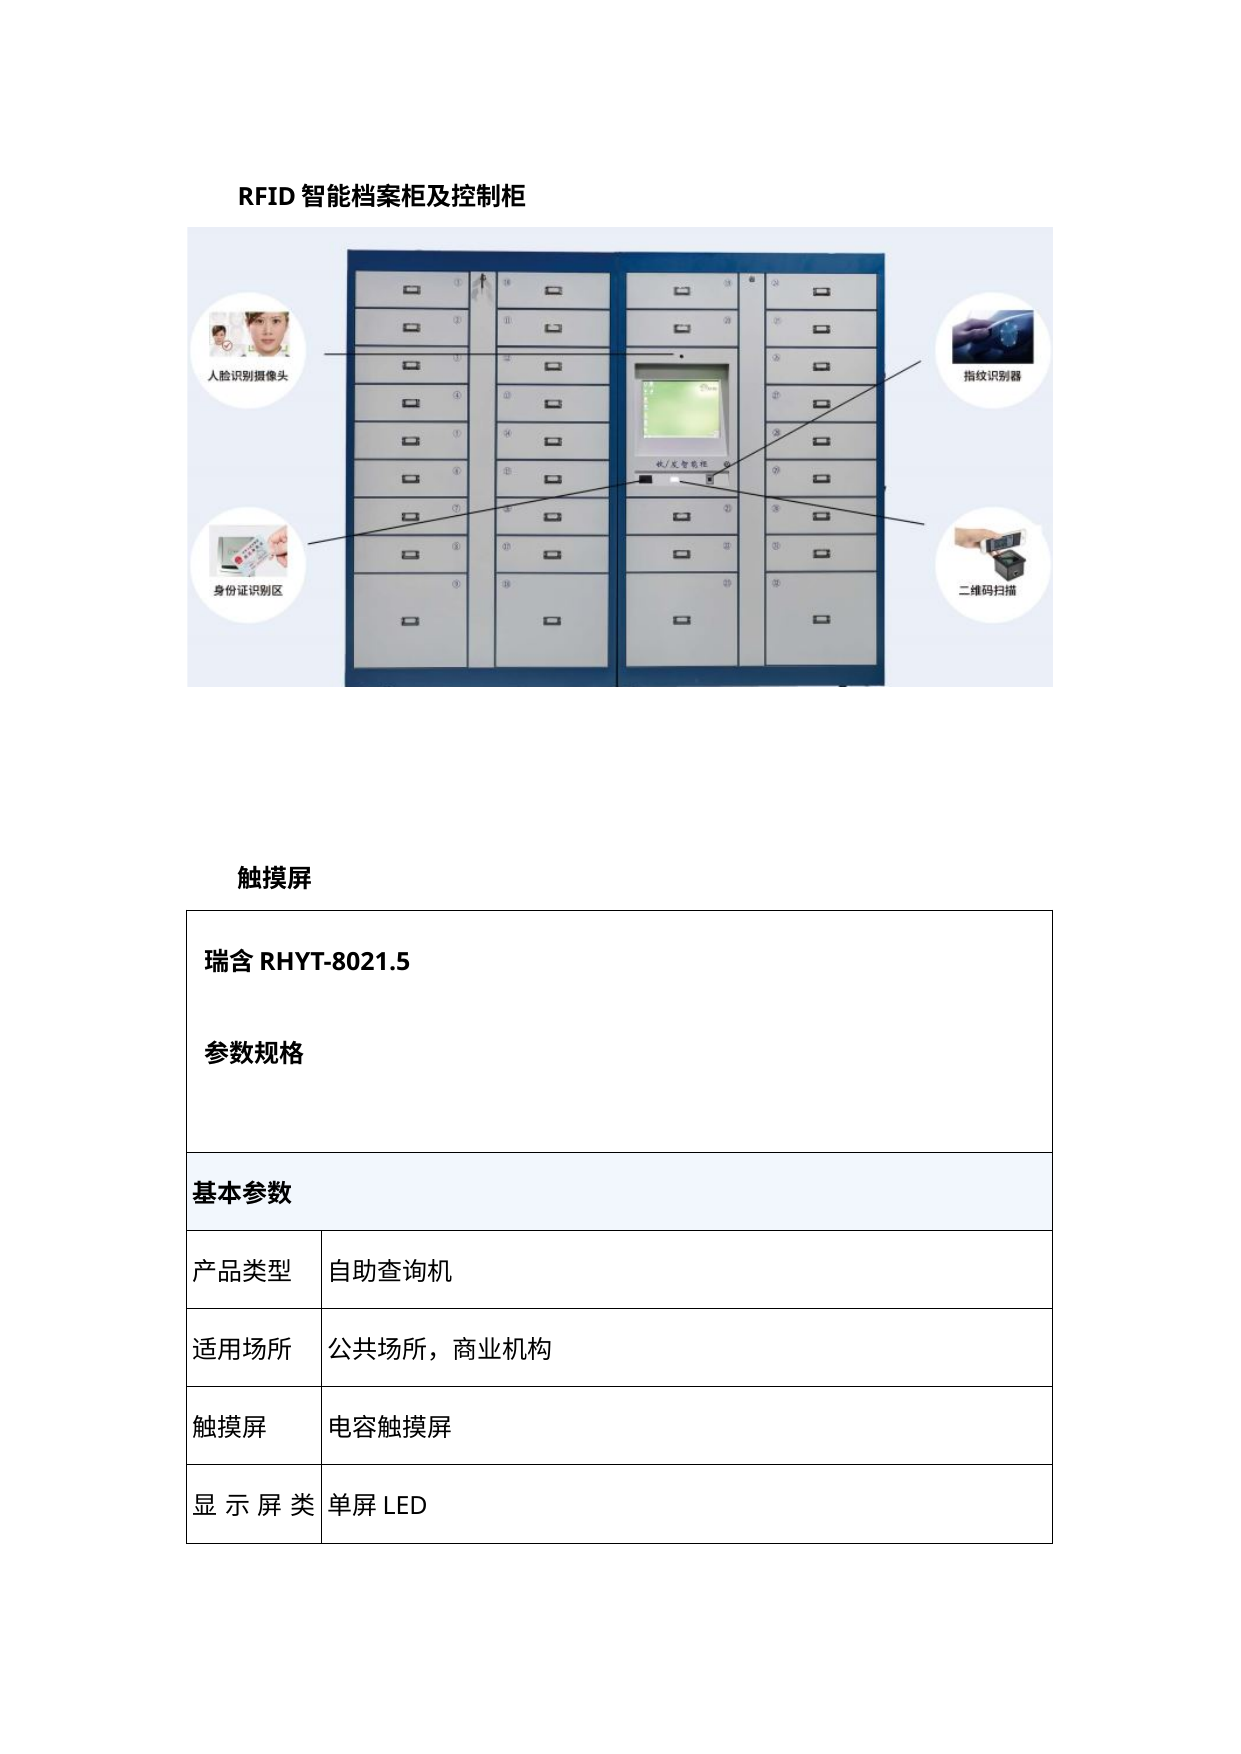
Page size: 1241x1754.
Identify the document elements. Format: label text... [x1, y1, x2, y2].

subtitle RFID智能档案柜及控制柜 [187, 162, 1053, 227]
table_cell 产品类型 [187, 1231, 321, 1308]
table_cell 自助查询机 [322, 1231, 1052, 1308]
table_cell 显示屏类型 [187, 1465, 321, 1542]
table_cell 适用场所 [187, 1309, 321, 1386]
table_cell 触摸屏 [187, 1387, 321, 1464]
table_cell 电容触摸屏 [322, 1387, 1052, 1464]
subtitle 触摸屏 [187, 844, 1053, 909]
table_cell 基本参数 [187, 1153, 1052, 1230]
table_header [187, 911, 1052, 1152]
picture [187, 227, 1053, 687]
table_cell 公共场所，商业机构 [322, 1309, 1052, 1386]
table_cell 单屏LED [322, 1465, 1052, 1542]
